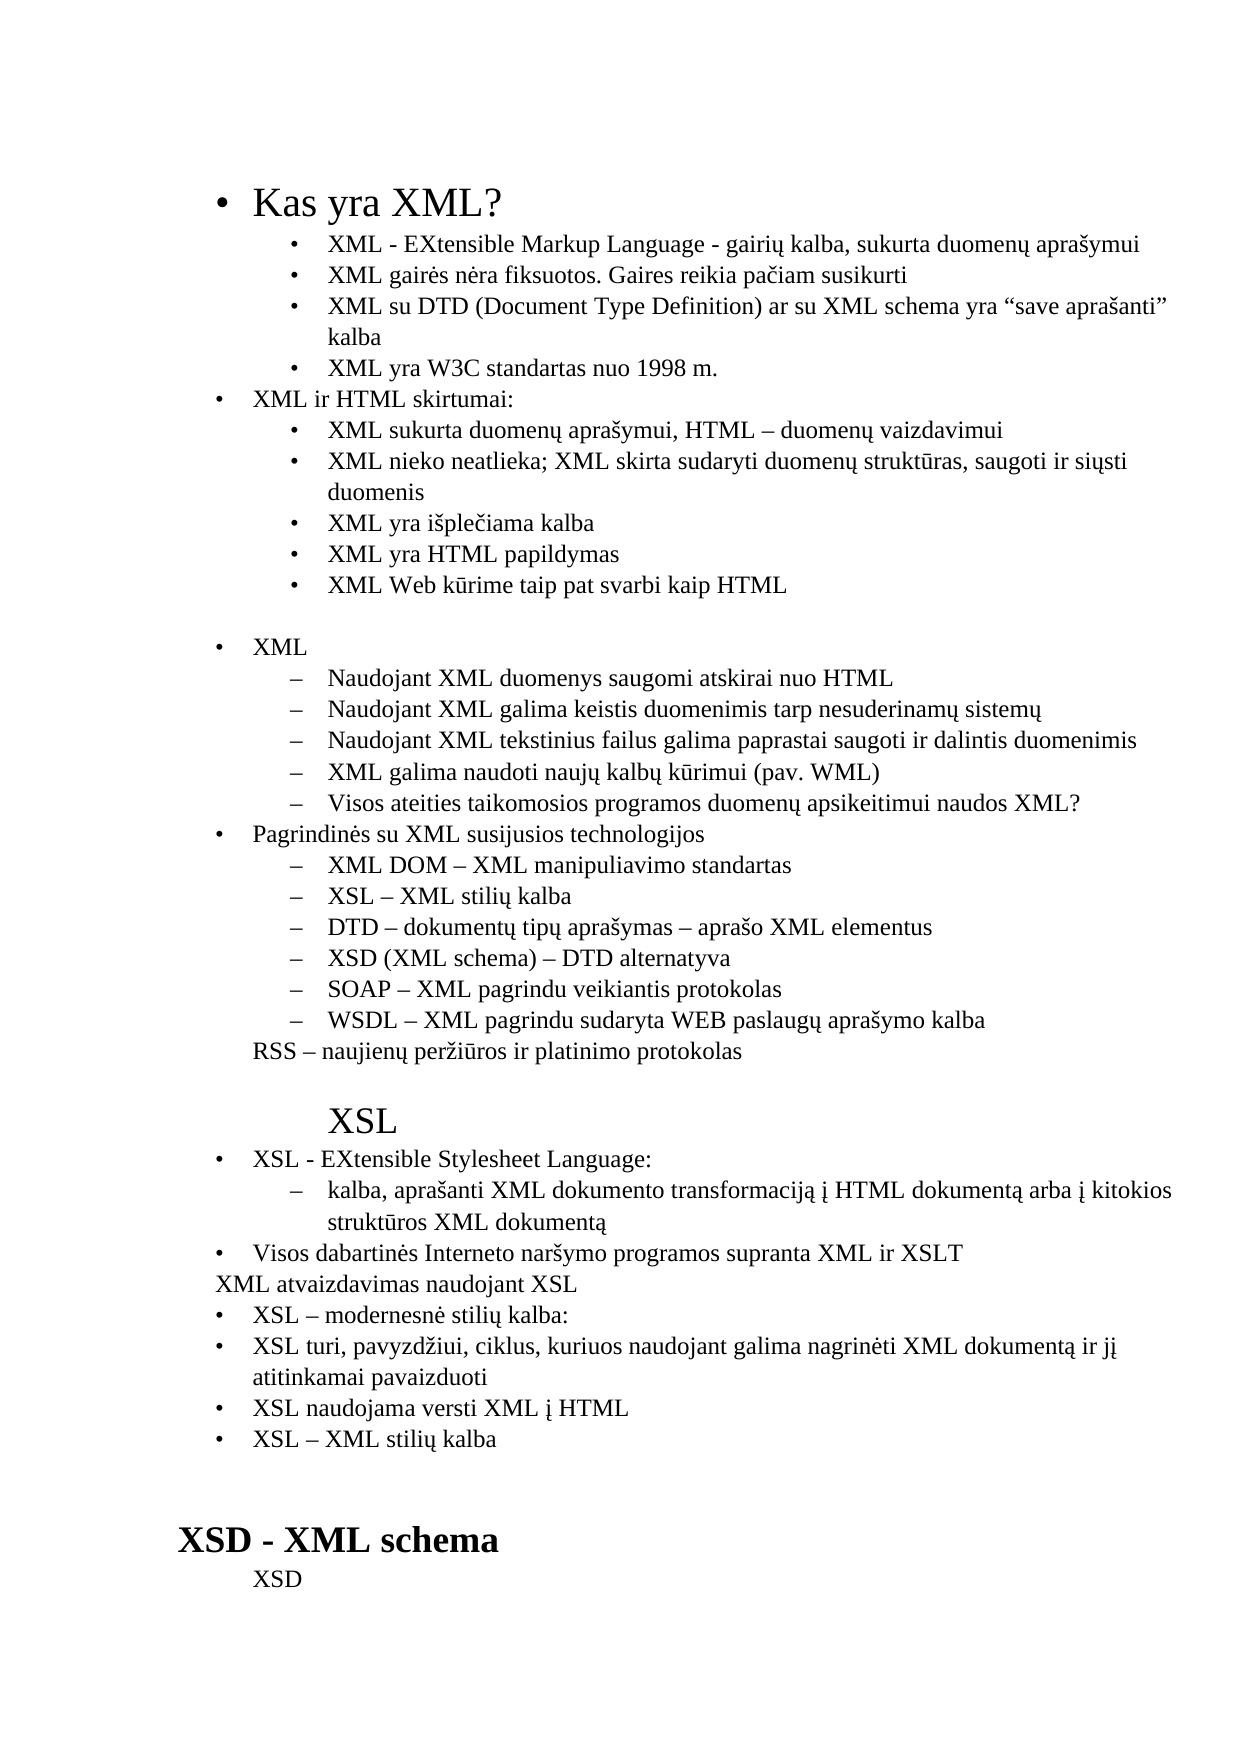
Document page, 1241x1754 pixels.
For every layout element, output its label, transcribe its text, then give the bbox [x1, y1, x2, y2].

list XML yra W3C standartas nuo 1998 m. [290, 353, 1181, 382]
list XML yra išplečiama kalba [290, 508, 1181, 537]
list Naudojant XML tekstinius failus galima paprastai saugoti ir dalintis duomenimis [290, 726, 1181, 754]
list XSD (XML schema) – DTD alternatyva [290, 943, 1181, 972]
list XML su DTD (Document Type Definition) ar su XML schema yra “save aprašanti” kalba [290, 291, 1181, 351]
list XSD - XML schema [177, 1517, 1181, 1560]
list XML - EXtensible Markup Language - gairių kalba, sukurta duomenų aprašymui [290, 229, 1181, 258]
list XSL – XML stilių kalba [215, 1424, 1181, 1453]
list XSL turi, pavyzdžiui, ciklus, kuriuos naudojant galima nagrinėti XML dokumentą ir jį atitinkamai pavaizduoti [215, 1331, 1181, 1391]
list Naudojant XML duomenys saugomi atskirai nuo HTML [290, 663, 1181, 692]
list Naudojant XML galima keistis duomenimis tarp nesuderinamų sistemų [290, 694, 1181, 723]
list XML yra HTML papildymas [290, 539, 1181, 568]
list XML [215, 632, 1181, 661]
list XSL – modernesnė stilių kalba: [215, 1300, 1181, 1328]
list SOAP – XML pagrindu veikiantis protokolas [290, 974, 1181, 1003]
list XSL - EXtensible Stylesheet Language: [215, 1144, 1181, 1173]
list Visos ateities taikomosios programos duomenų apsikeitimui naudos XML? [290, 788, 1181, 816]
list DTD – dokumentų tipų aprašymas – aprašo XML elementus [290, 912, 1181, 941]
list XSL – XML stilių kalba [290, 881, 1181, 909]
list kalba, aprašanti XML dokumento transformaciją į HTML dokumentą arba į kitokios struktūros XML dokumentą [290, 1176, 1181, 1235]
list XML DOM – XML manipuliavimo standartas [290, 850, 1181, 878]
list XML ir HTML skirtumai: [215, 384, 1181, 413]
list XSL naudojama versti XML į HTML [215, 1393, 1181, 1422]
list XML galima naudoti naujų kalbų kūrimui (pav. WML) [290, 757, 1181, 785]
list XML atvaizdavimas naudojant XSL [215, 1269, 1181, 1297]
list XML sukurta duomenų aprašymui, HTML – duomenų vaizdavimui [290, 415, 1181, 444]
list XML nieko neatlieka; XML skirta sudaryti duomenų struktūras, saugoti ir siųsti duomenis [290, 446, 1181, 506]
list XML gairės nėra fiksuotos. Gaires reikia pačiam susikurti [290, 260, 1181, 289]
list Pagrindinės su XML susijusios technologijos [215, 819, 1181, 847]
list Kas yra XML? [215, 177, 1181, 225]
list WSDL – XML pagrindu sudaryta WEB paslaugų aprašymo kalba [290, 1005, 1181, 1034]
list XSD [252, 1564, 1181, 1592]
list XML Web kūrime taip pat svarbi kaip HTML [290, 570, 1181, 599]
list XSL [327, 1098, 1181, 1141]
list RSS – naujienų peržiūros ir platinimo protokolas [252, 1036, 1181, 1065]
list Visos dabartinės Interneto naršymo programos supranta XML ir XSLT [215, 1238, 1181, 1266]
